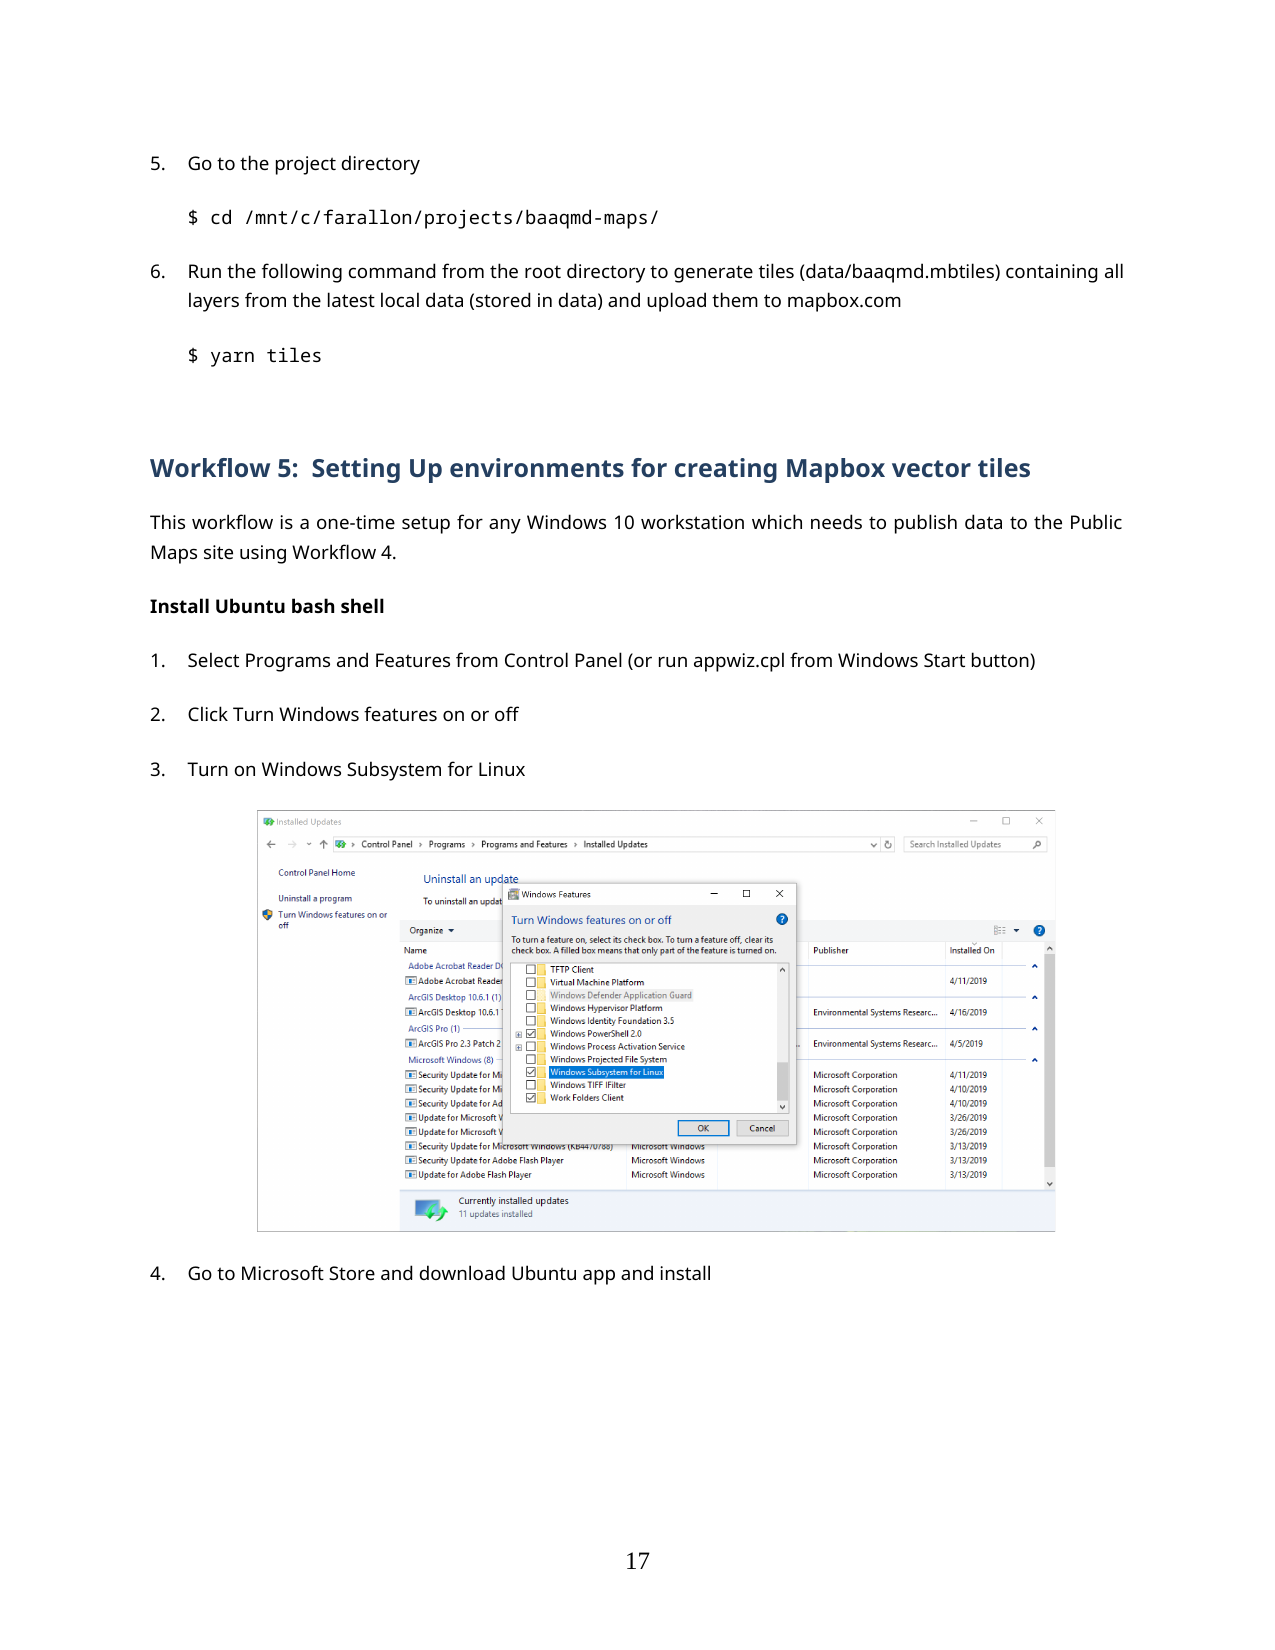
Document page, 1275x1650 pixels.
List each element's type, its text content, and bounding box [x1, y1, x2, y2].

list Run the following command from the root directory to generate tiles (data/baaqmd.mbtiles) containing all layers from the latest local data (stored in data) and upload them to mapbox.com [150, 258, 1125, 313]
list Turn on Windows Subsystem for Linux [150, 756, 1125, 782]
subtitle Workflow 5: Setting Up environments for creating Mapbox vector tiles [150, 451, 1125, 485]
list Select Programs and Features from Control Panel (or run appwiz.cpl from Windows Start button) [150, 647, 1125, 673]
list Go to the project directory [150, 150, 1125, 176]
text This workflow is a one-time setup for any Windows 10 workstation which needs to publish data to the Public Maps site using Workflow 4. [150, 510, 1125, 564]
text $ cd /mnt/c/farallon/projects/baaqmd-maps/ [150, 204, 1125, 230]
list Go to Microsoft Store and download Ubuntu app and install [150, 1260, 1125, 1286]
list Click Turn Windows features on or off [150, 702, 1125, 727]
text Install Ubuntu bash shell [150, 593, 1125, 619]
picture [257, 810, 1056, 1232]
text $ yarn tiles [150, 342, 1125, 368]
